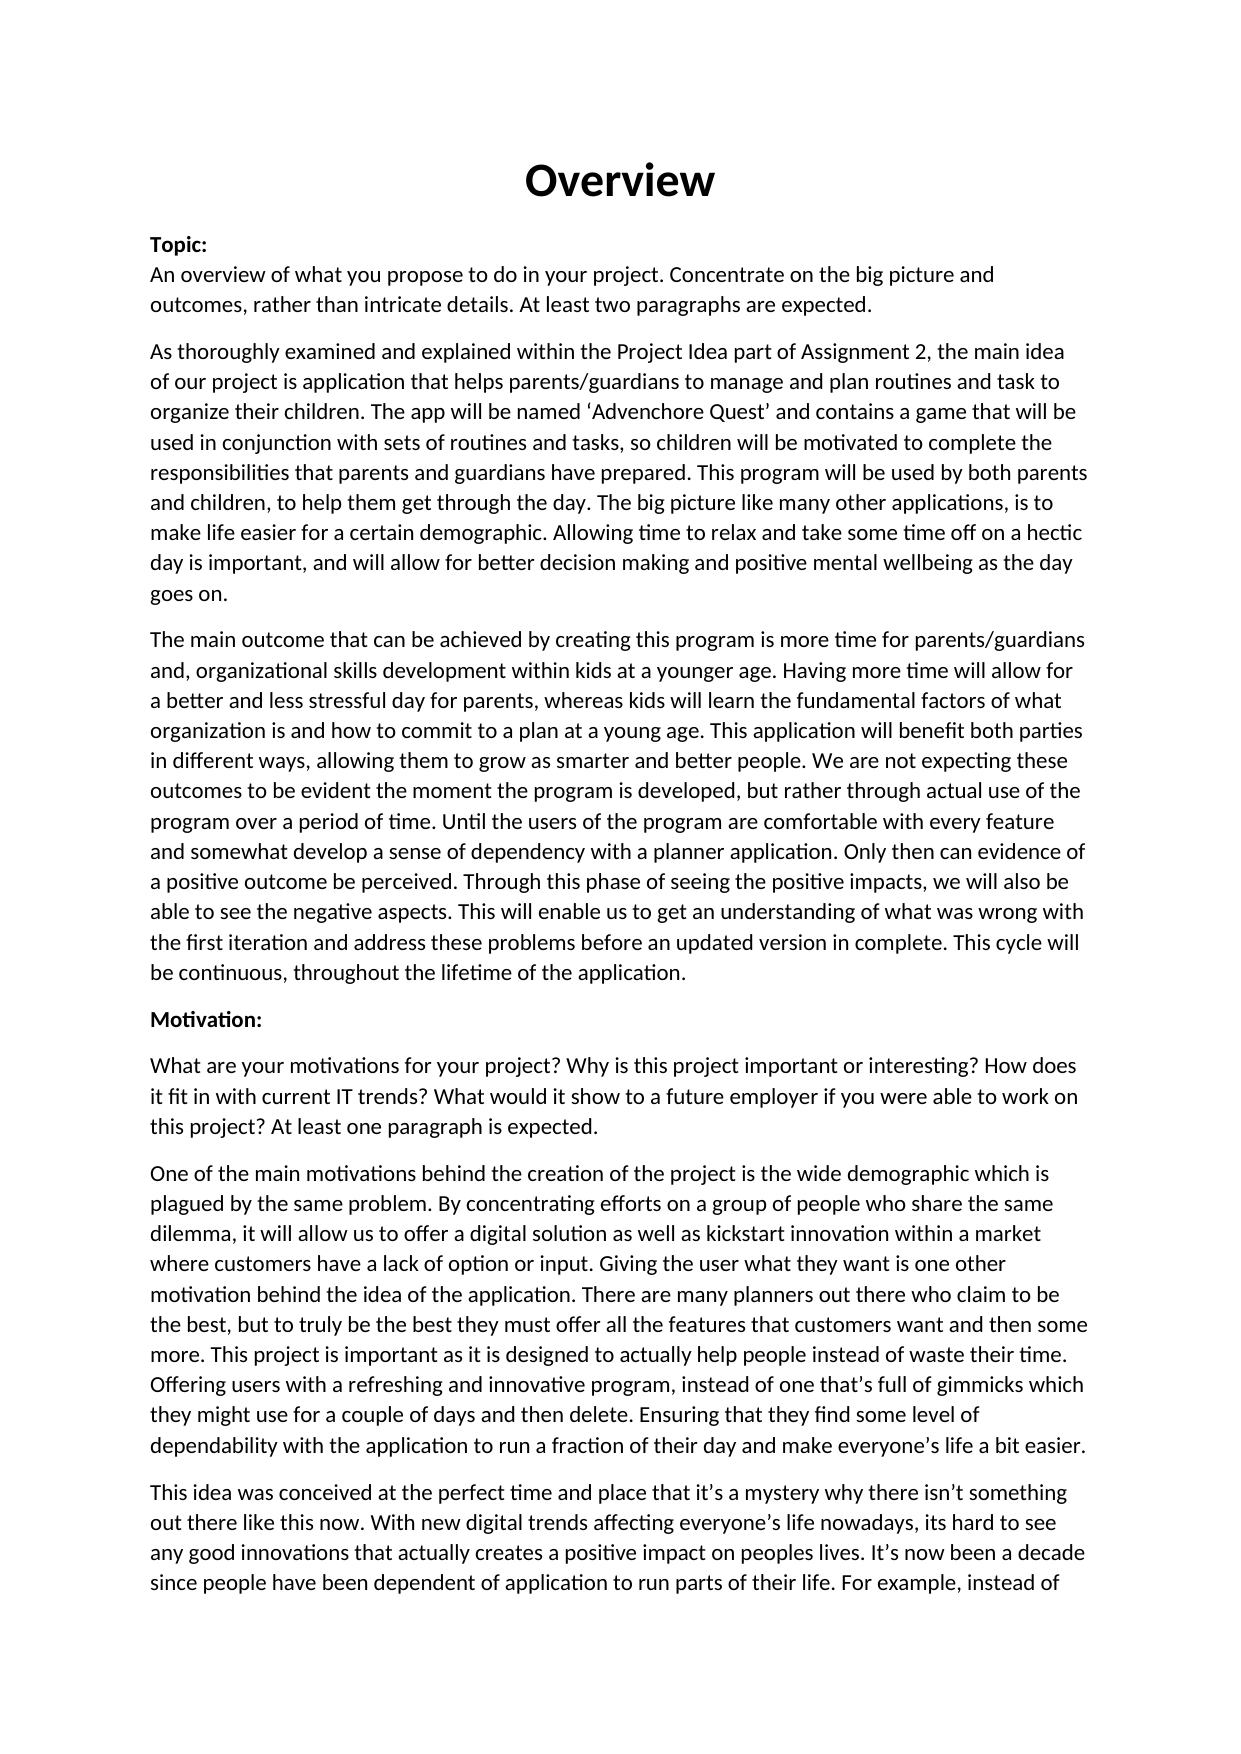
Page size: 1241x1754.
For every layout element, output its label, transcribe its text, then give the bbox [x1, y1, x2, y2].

text Overview [150, 150, 1090, 208]
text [150, 1478, 1090, 1596]
text Topic: An overview of what you propose to do in your project. Concentrate on the big picture and outcomes, rather than intricate details. At least two paragraphs are expected. [150, 230, 1090, 318]
text As thoroughly examined and explained within the Project Idea part of Assignment 2, the main idea of our project is application that helps parents/guardians to manage and plan routines and task to organize their children. The app will be named ‘Advenchore Quest’ and contains a game that will be used in conjunction with sets of routines and tasks, so children will be motivated to complete the responsibilities that parents and guardians have prepared. This program will be used by both parents and children, to help them get through the day. The big picture like many other applications, is to make life easier for a certain demographic. Allowing time to relax and take some time off on a hectic day is important, and will allow for better decision making and positive mental wellbeing as the day goes on. [150, 337, 1090, 607]
text The main outcome that can be achieved by creating this program is more time for parents/guardians and, organizational skills development within kids at a younger age. Having more time will allow for a better and less stressful day for parents, whereas kids will learn the fundamental factors of what organization is and how to commit to a plan at a young age. This application will benefit both parties in different ways, allowing them to grow as smarter and better people. We are not expecting these outcomes to be evident the moment the program is developed, but rather through actual use of the program over a period of time. Until the users of the program are comfortable with every feature and somewhat develop a sense of dependency with a planner application. Only then can evidence of a positive outcome be perceived. Through this phase of seeing the positive impacts, we will also be able to see the negative aspects. This will enable us to get an understanding of what was wrong with the first iteration and address these problems before an updated version in complete. This cycle will be continuous, throughout the lifetime of the application. [150, 626, 1090, 986]
text Motivation: [150, 1005, 1090, 1033]
text What are your motivations for your project? Why is this project important or interesting? How does it fit in with current IT trends? What would it show to a future employer if you were able to work on this project? At least one paragraph is expected. [150, 1052, 1090, 1140]
